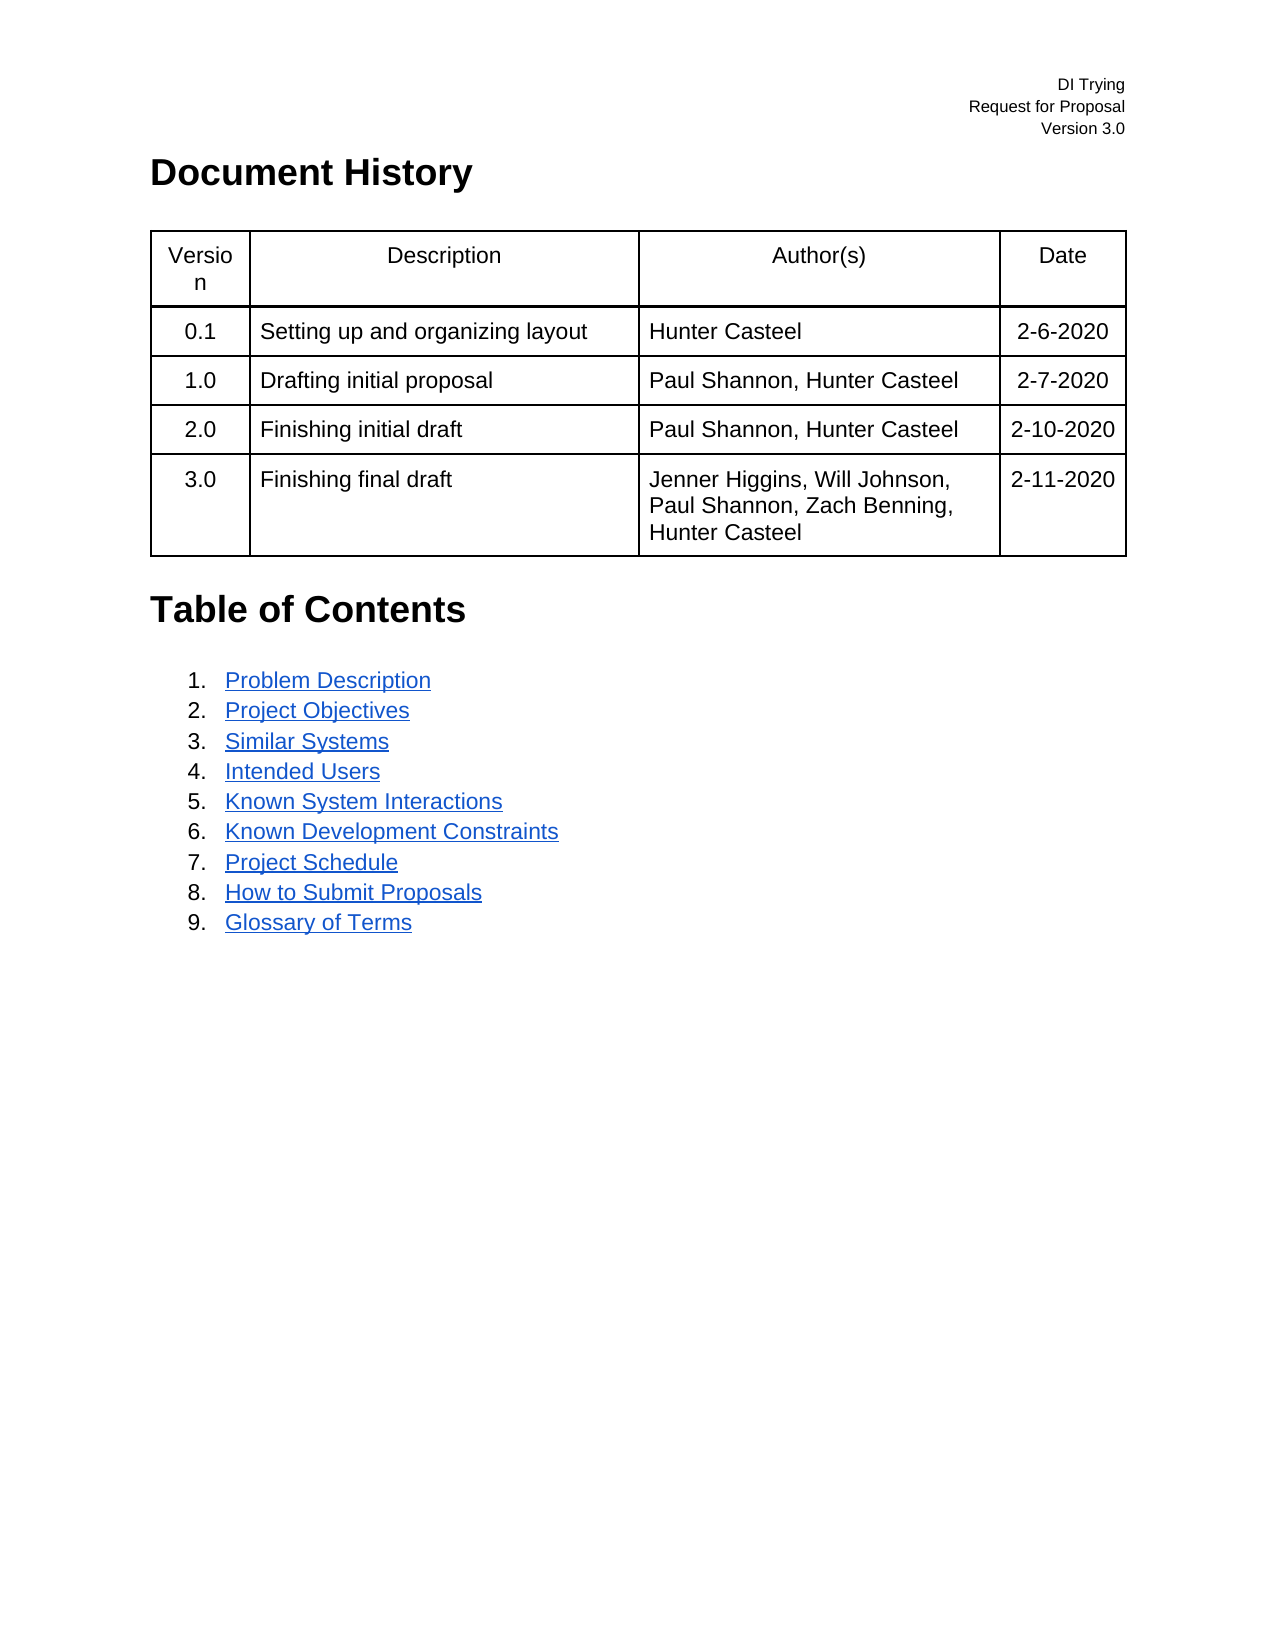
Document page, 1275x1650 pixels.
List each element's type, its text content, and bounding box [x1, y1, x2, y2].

list Intended Users [187, 758, 1125, 784]
table_cell 2-11-2020 [1001, 455, 1125, 555]
table_cell Finishing initial draft [251, 406, 638, 453]
list Known System Interactions [187, 788, 1125, 814]
list Known Development Constraints [187, 818, 1125, 845]
list Similar Systems [187, 728, 1125, 754]
table_cell Finishing final draft [251, 455, 638, 555]
table_cell 2-7-2020 [1001, 357, 1125, 404]
table_cell Paul Shannon, Hunter Casteel [640, 406, 999, 453]
table_header Author(s) [640, 232, 999, 305]
table_cell 0.1 [152, 308, 249, 355]
table_cell 2.0 [152, 406, 249, 453]
list Project Schedule [187, 848, 1125, 875]
table_cell Hunter Casteel [640, 308, 999, 355]
list How to Submit Proposals [187, 879, 1125, 905]
text Table of Contents [150, 587, 1125, 631]
list Project Objectives [187, 697, 1125, 724]
table_header Date [1001, 232, 1125, 305]
list Glossary of Terms [187, 909, 1125, 935]
table_cell 2-6-2020 [1001, 308, 1125, 355]
table_cell Drafting initial proposal [251, 357, 638, 404]
table_cell Setting up and organizing layout [251, 308, 638, 355]
table_cell 3.0 [152, 455, 249, 555]
list Problem Description [187, 667, 1125, 694]
table_cell Paul Shannon, Hunter Casteel [640, 357, 999, 404]
table_header Version [152, 232, 249, 305]
table_cell 1.0 [152, 357, 249, 404]
table_cell 2-10-2020 [1001, 406, 1125, 453]
text Document History [150, 150, 1125, 193]
table_cell Jenner Higgins, Will Johnson, Paul Shannon, Zach Benning, Hunter Casteel [640, 455, 999, 555]
table_header Description [251, 232, 638, 305]
